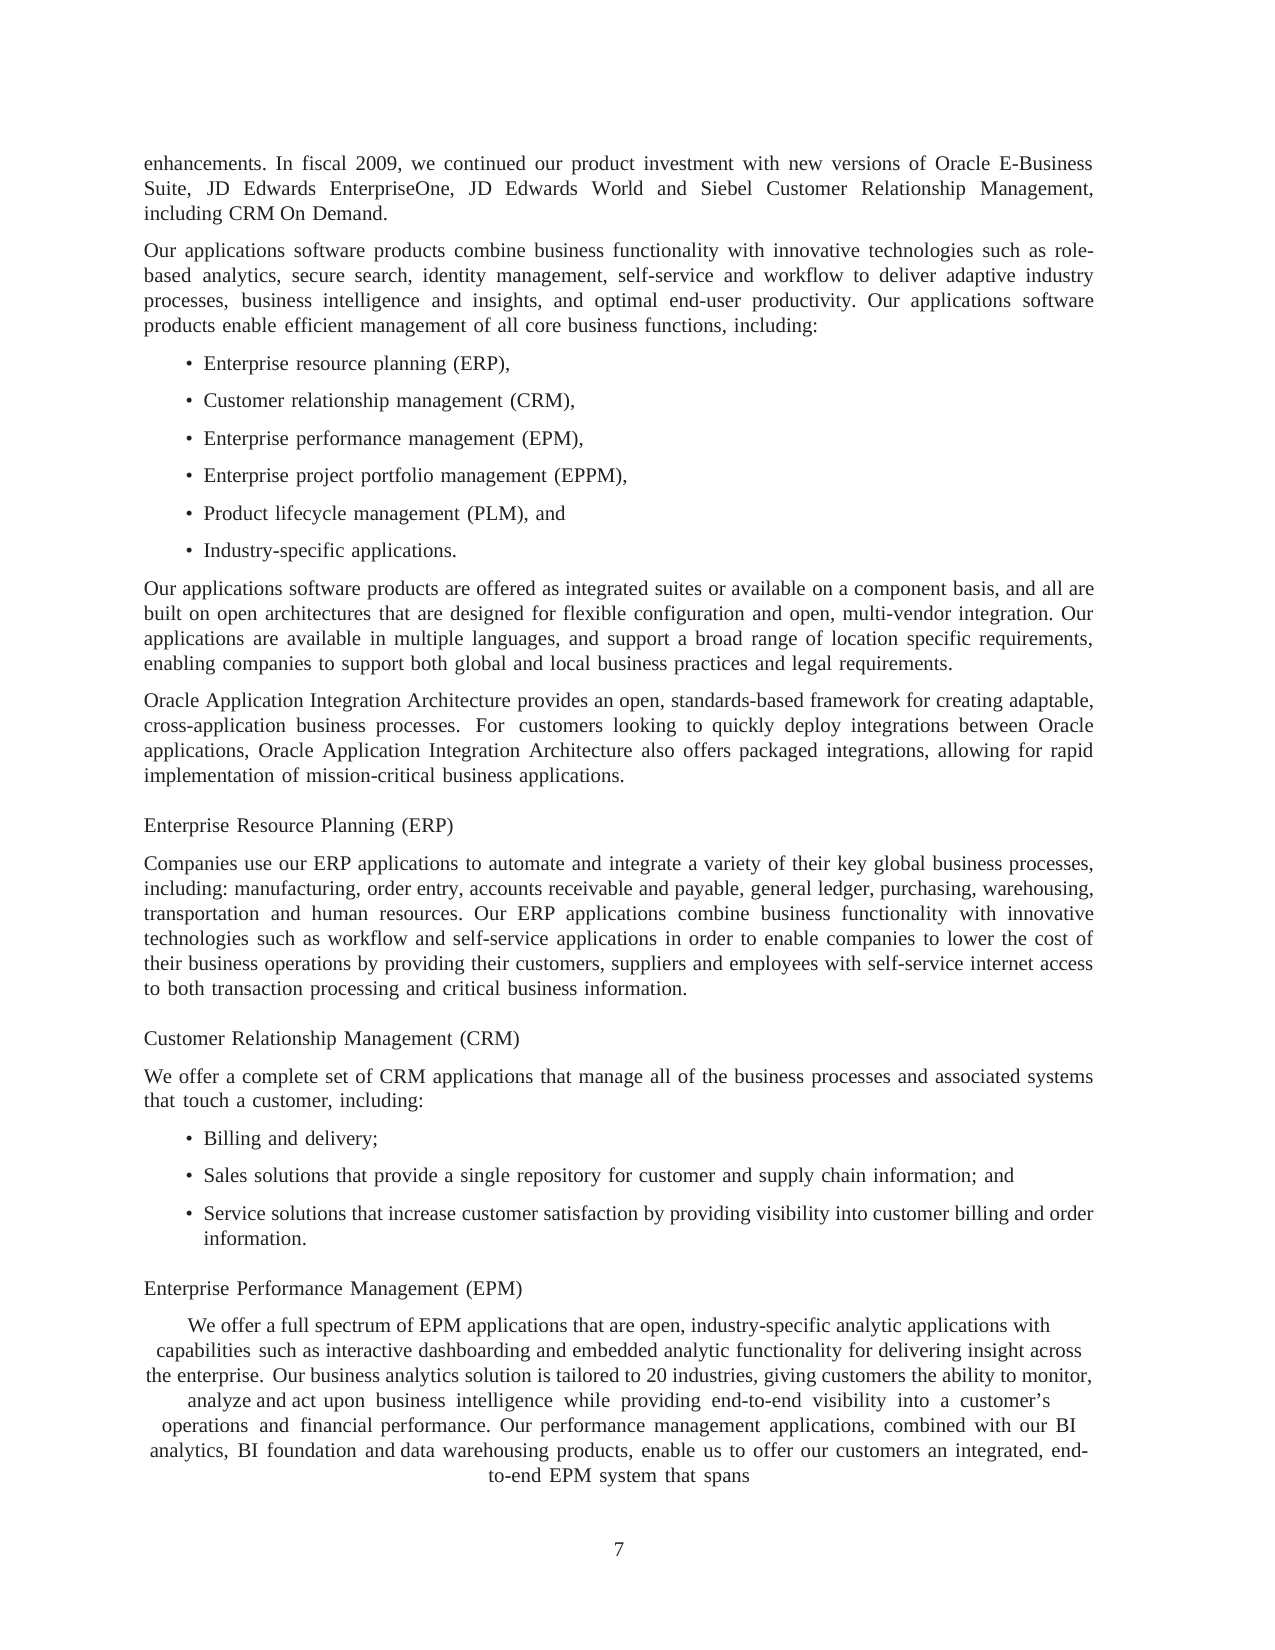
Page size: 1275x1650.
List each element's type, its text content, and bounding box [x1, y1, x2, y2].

list Enterprise project portfolio management (EPPM), [185, 463, 1106, 487]
list Product lifecycle management (PLM), and [185, 501, 1106, 525]
list Enterprise resource planning (ERP), [185, 351, 1106, 374]
text 7 [131, 1537, 1106, 1561]
text enhancements. In fiscal 2009, we continued our product investment with new versions of Oracle E-Business Suite, JD Edwards EnterpriseOne, JD Edwards World and Siebel Customer Relationship Management, including CRM On Demand. [144, 151, 1094, 224]
text Customer Relationship Management (CRM) [144, 1026, 1106, 1050]
list Billing and delivery; [185, 1126, 1106, 1150]
text Enterprise Performance Management (EPM) [144, 1276, 1106, 1300]
text Enterprise Resource Planning (ERP) [144, 813, 1106, 837]
text Our applications software products are offered as integrated suites or available on a component basis, and all are built on open architectures that are designed for flexible configuration and open, multi-vendor integration. Our applications are available in multiple languages, and support a broad range of location specific requirements, enabling companies to support both global and local business practices and legal requirements. [144, 576, 1094, 675]
text Oracle Application Integration Architecture provides an open, standards-based framework for creating adaptable, cross-application business processes. For customers looking to quickly deploy integrations between Oracle applications, Oracle Application Integration Architecture also offers packaged integrations, allowing for rapid implementation of mission-critical business applications. [144, 688, 1094, 787]
text Our applications software products combine business functionality with innovative technologies such as role-based analytics, secure search, identity management, self-service and workflow to deliver adaptive industry processes, business intelligence and insights, and optimal end-user productivity. Our applications software products enable efficient management of all core business functions, including: [144, 238, 1094, 337]
list Sales solutions that provide a single repository for customer and supply chain information; and [185, 1163, 1106, 1187]
list Industry-specific applications. [185, 538, 1106, 562]
list Enterprise performance management (EPM), [185, 426, 1106, 450]
text Companies use our ERP applications to automate and integrate a variety of their key global business processes, including: manufacturing, order entry, accounts receivable and payable, general ledger, purchasing, warehousing, transportation and human resources. Our ERP applications combine business functionality with innovative technologies such as workflow and self-service applications in order to enable companies to lower the cost of their business operations by providing their customers, suppliers and employees with self-service internet access to both transaction processing and critical business information. [144, 851, 1094, 1000]
text We offer a full spectrum of EPM applications that are open, industry-specific analytic applications with capabilities such as interactive dashboarding and embedded analytic functionality for delivering insight across the enterprise. Our business analytics solution is tailored to 20 industries, giving customers the ability to monitor, analyze and act upon business intelligence while providing end-to-end visibility into a customer’s operations and financial performance. Our performance management applications, combined with our BI analytics, BI foundation and data warehousing products, enable us to offer our customers an integrated, end-to-end EPM system that spans [143, 1313, 1094, 1487]
list Service solutions that increase customer satisfaction by providing visibility into customer billing and order information. [185, 1201, 1094, 1250]
list Customer relationship management (CRM), [185, 388, 1106, 412]
text We offer a complete set of CRM applications that manage all of the business processes and associated systems that touch a customer, including: [144, 1064, 1094, 1112]
